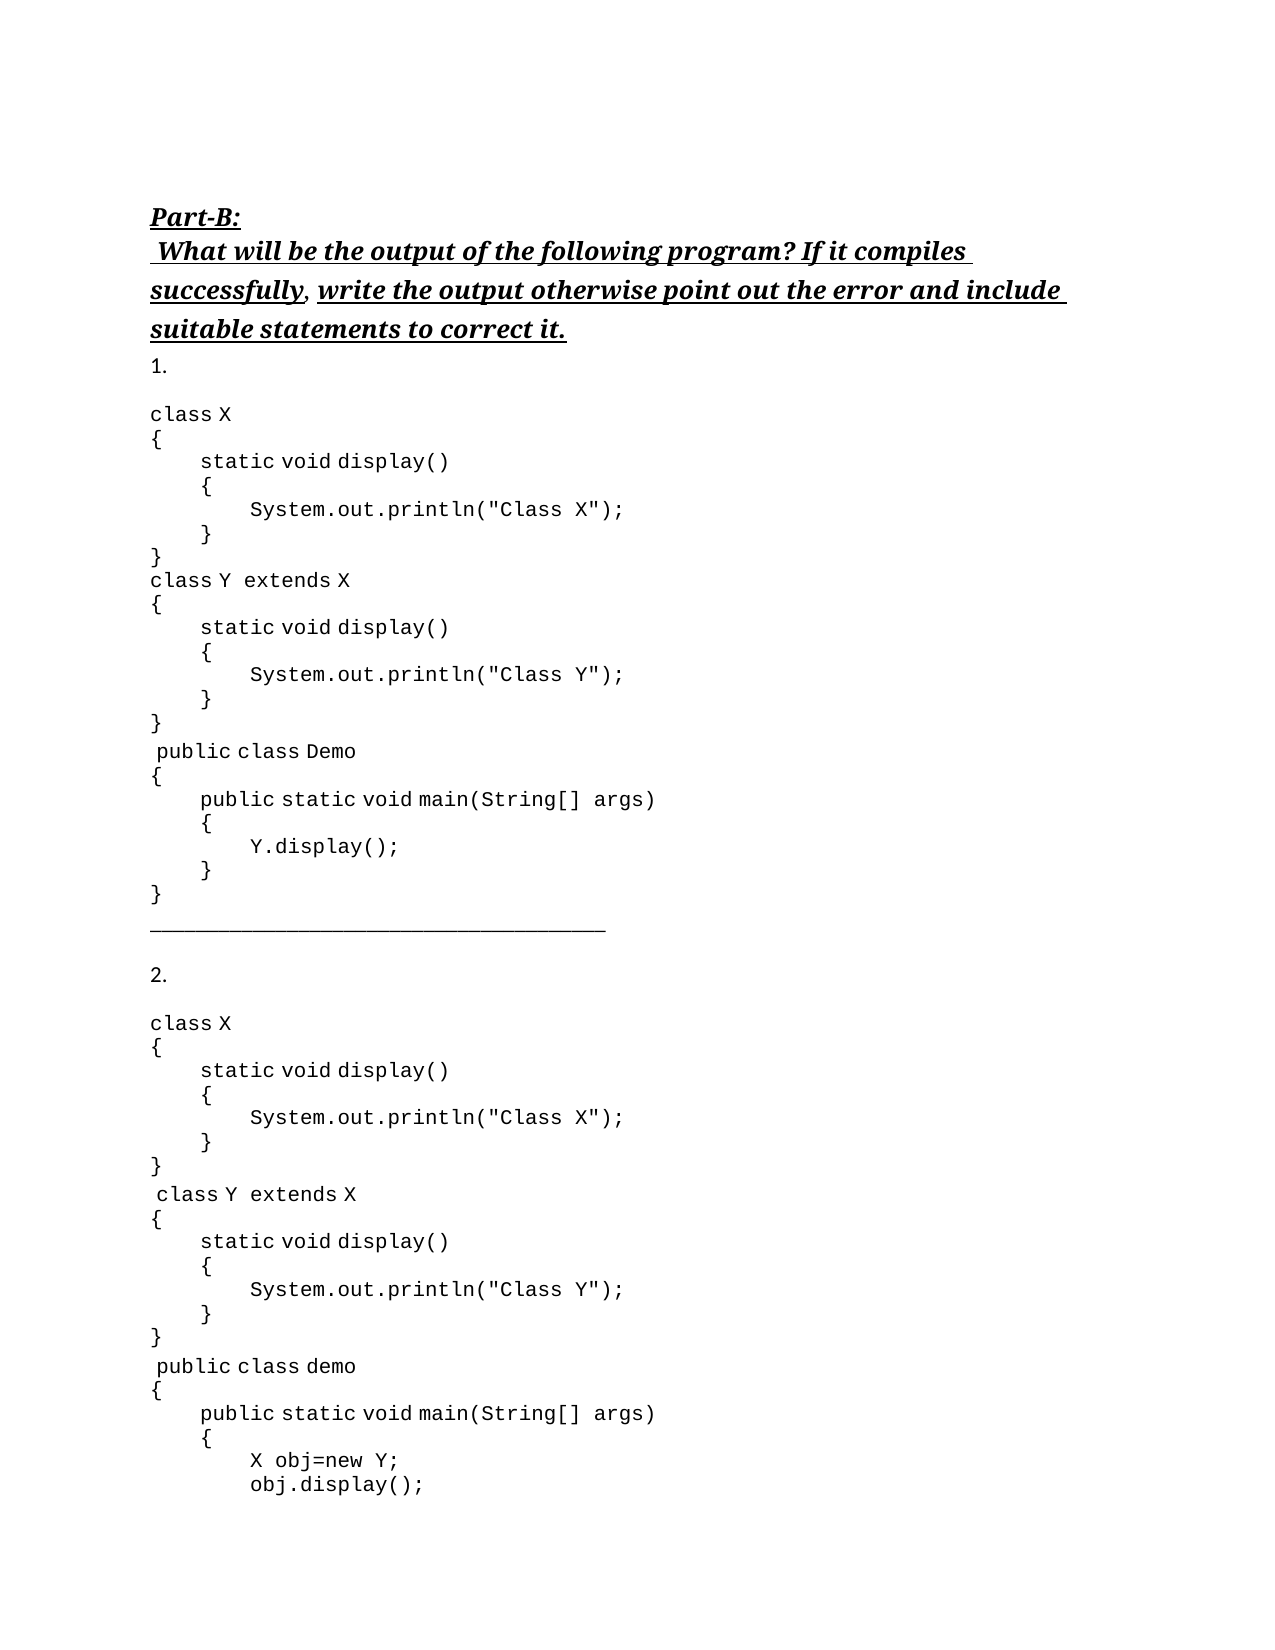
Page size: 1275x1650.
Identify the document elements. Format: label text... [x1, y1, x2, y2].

text } [150, 1326, 1125, 1350]
text 1. [150, 351, 1125, 379]
text { [150, 1084, 1125, 1107]
text class Y extends X [150, 1178, 1125, 1208]
text obj.display(); [150, 1474, 1125, 1498]
text public class demo [150, 1350, 1125, 1379]
text { [150, 1255, 1125, 1279]
text public static void main(String[] args) [150, 1403, 1125, 1427]
text { [150, 1036, 1125, 1060]
text static void display() [150, 1060, 1125, 1084]
text class X [150, 1013, 1125, 1036]
text System.out.println("Class X"); [150, 1107, 1125, 1131]
text } [150, 1155, 1125, 1178]
text } [150, 1131, 1125, 1155]
text } [150, 1302, 1125, 1326]
text Part-B: [150, 200, 1125, 234]
text { [150, 1208, 1125, 1232]
text X obj=new Y; [150, 1450, 1125, 1474]
table_header class X { static void display() { System.out.println("Class X"); } } class Y extends X { static void display() { System.out.println("Class Y"); } } public class Demo { public static void main(String[] args) { Y.display(); } } [150, 404, 797, 907]
text static void display() [150, 1232, 1125, 1255]
text ________________________________________ [150, 907, 1125, 935]
text 2. [150, 960, 1125, 988]
text What will be the output of the following program? If it compiles successfully, write the output otherwise point out the error and include suitable statements to correct it. [150, 234, 1125, 346]
text { [150, 1427, 1125, 1450]
text { [150, 1379, 1125, 1403]
text System.out.println("Class Y"); [150, 1279, 1125, 1302]
